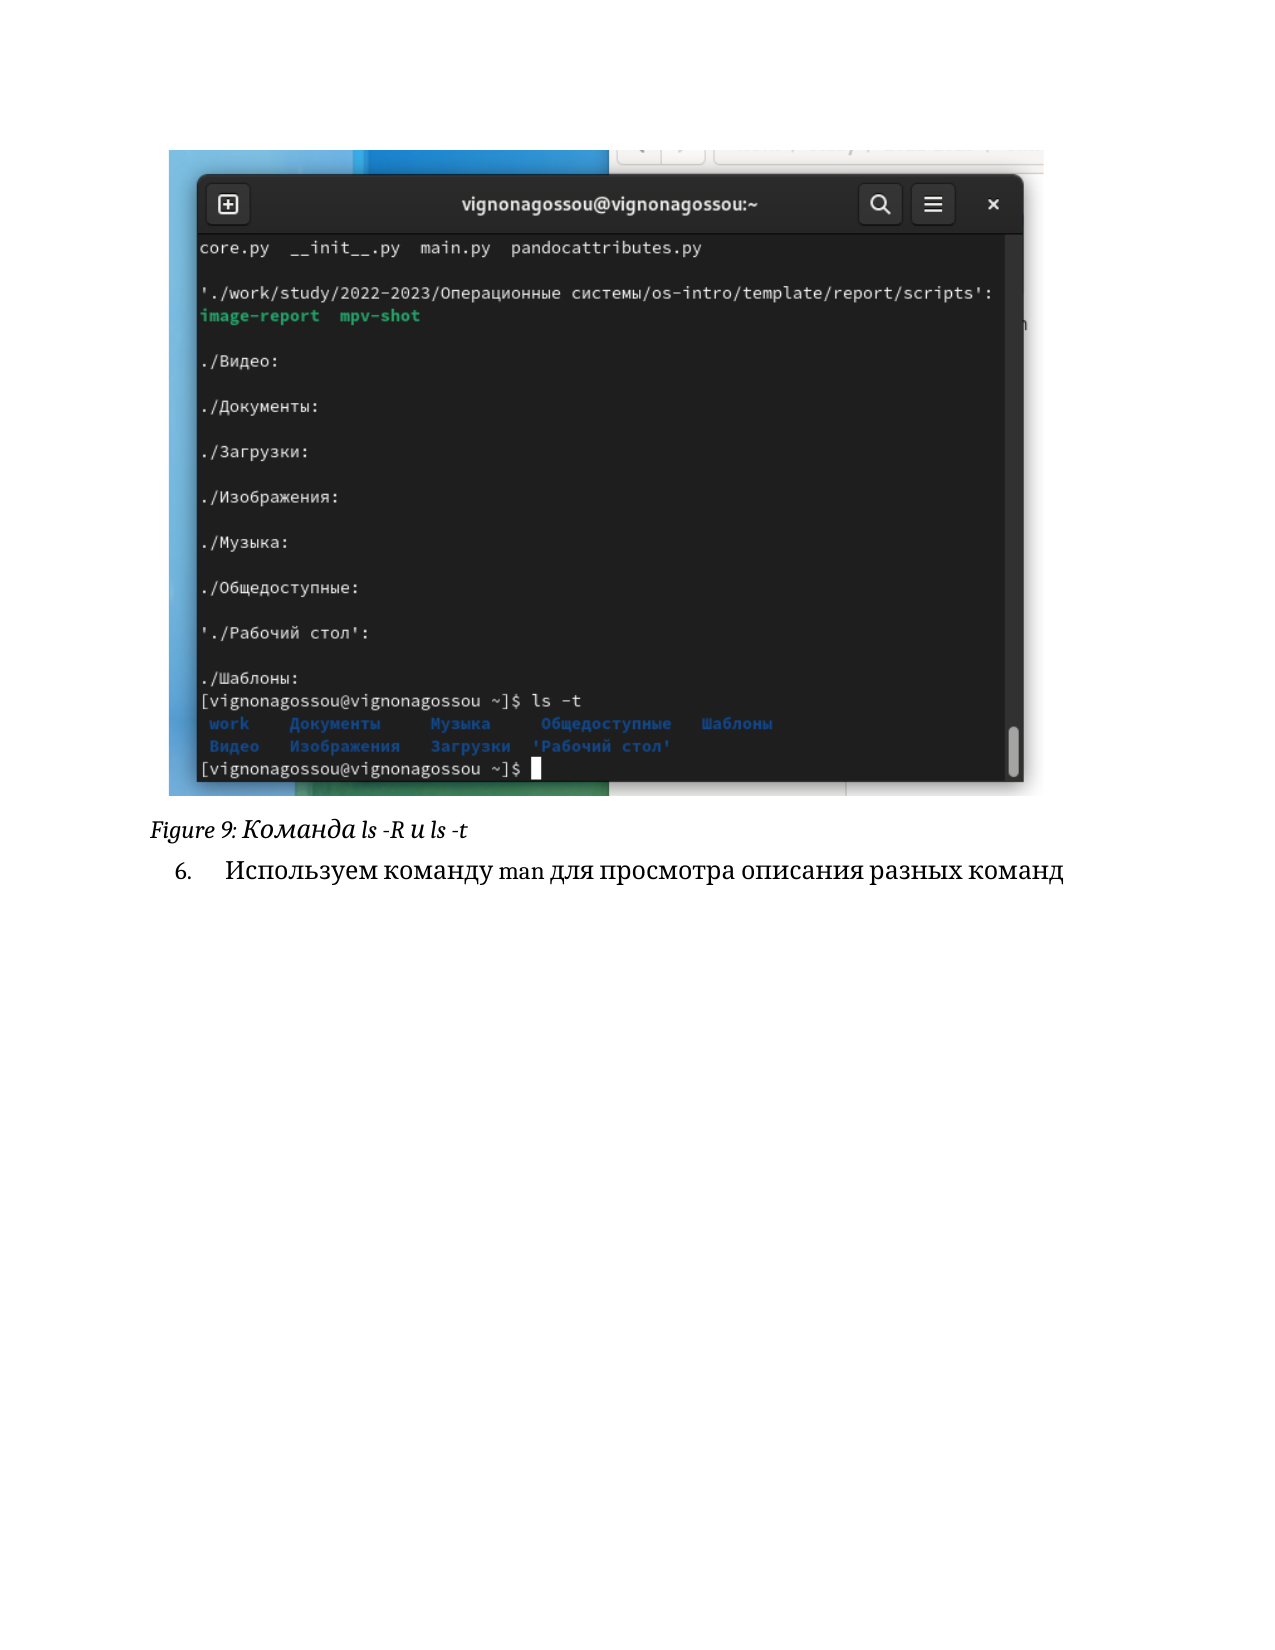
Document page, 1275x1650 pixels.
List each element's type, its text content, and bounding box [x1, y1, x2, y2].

picture [168, 150, 1044, 796]
text Figure 9: Команда ls -R и ls -t [150, 816, 1125, 845]
list Используем команду man для просмотра описания разных команд [175, 857, 1125, 886]
